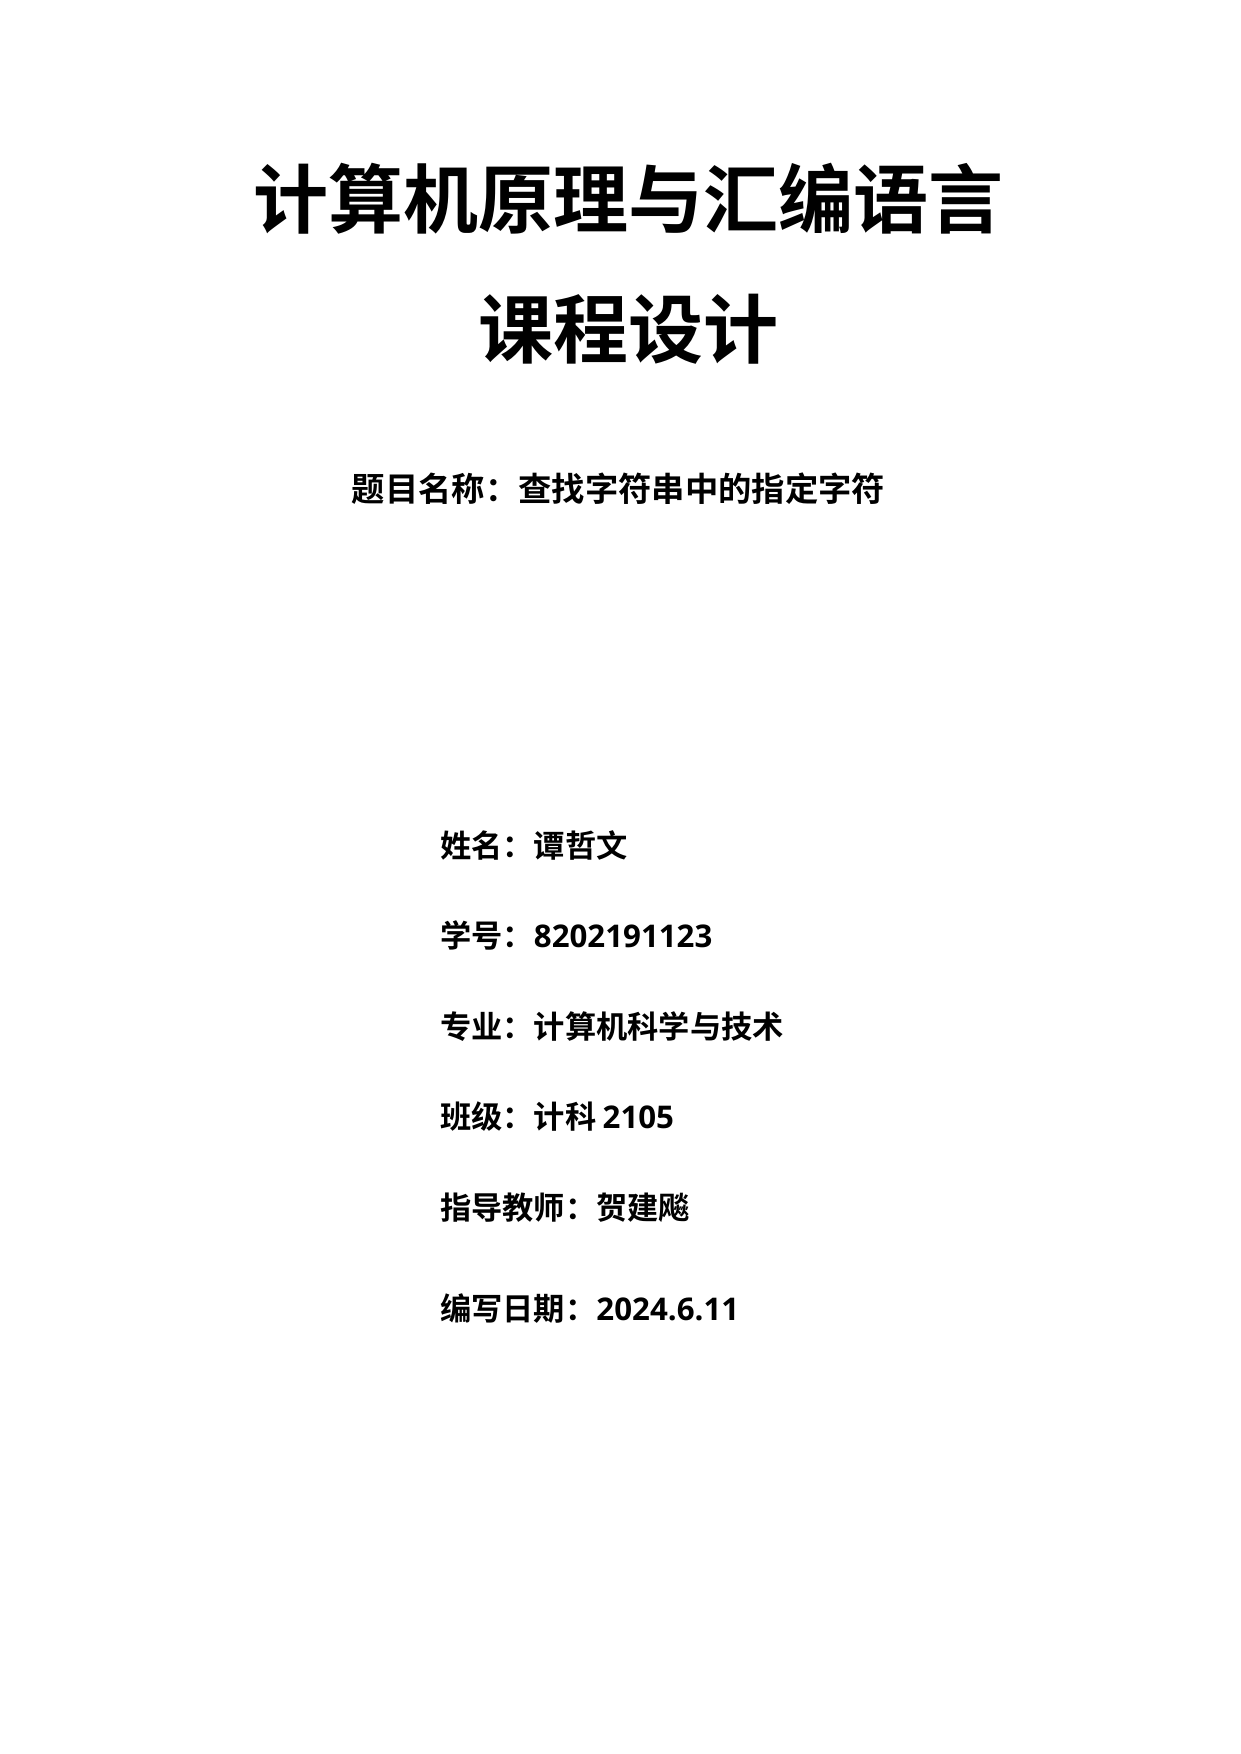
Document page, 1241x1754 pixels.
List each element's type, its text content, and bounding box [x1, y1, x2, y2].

text 课程设计 [118, 259, 1137, 389]
text 计算机原理与汇编语言 [118, 129, 1137, 259]
text 专业：计算机科学与技术 [285, 1002, 1122, 1047]
text 题目名称：查找字符串中的指定字符 [118, 454, 1137, 519]
text 指导教师：贺建飚 [285, 1183, 1122, 1229]
text 班级：计科2105 [285, 1093, 1122, 1138]
text 姓名：谭哲文 [285, 821, 1122, 866]
text 学号：8202191123 [285, 911, 1122, 957]
text 编写日期：2024.6.11 [285, 1274, 1122, 1339]
